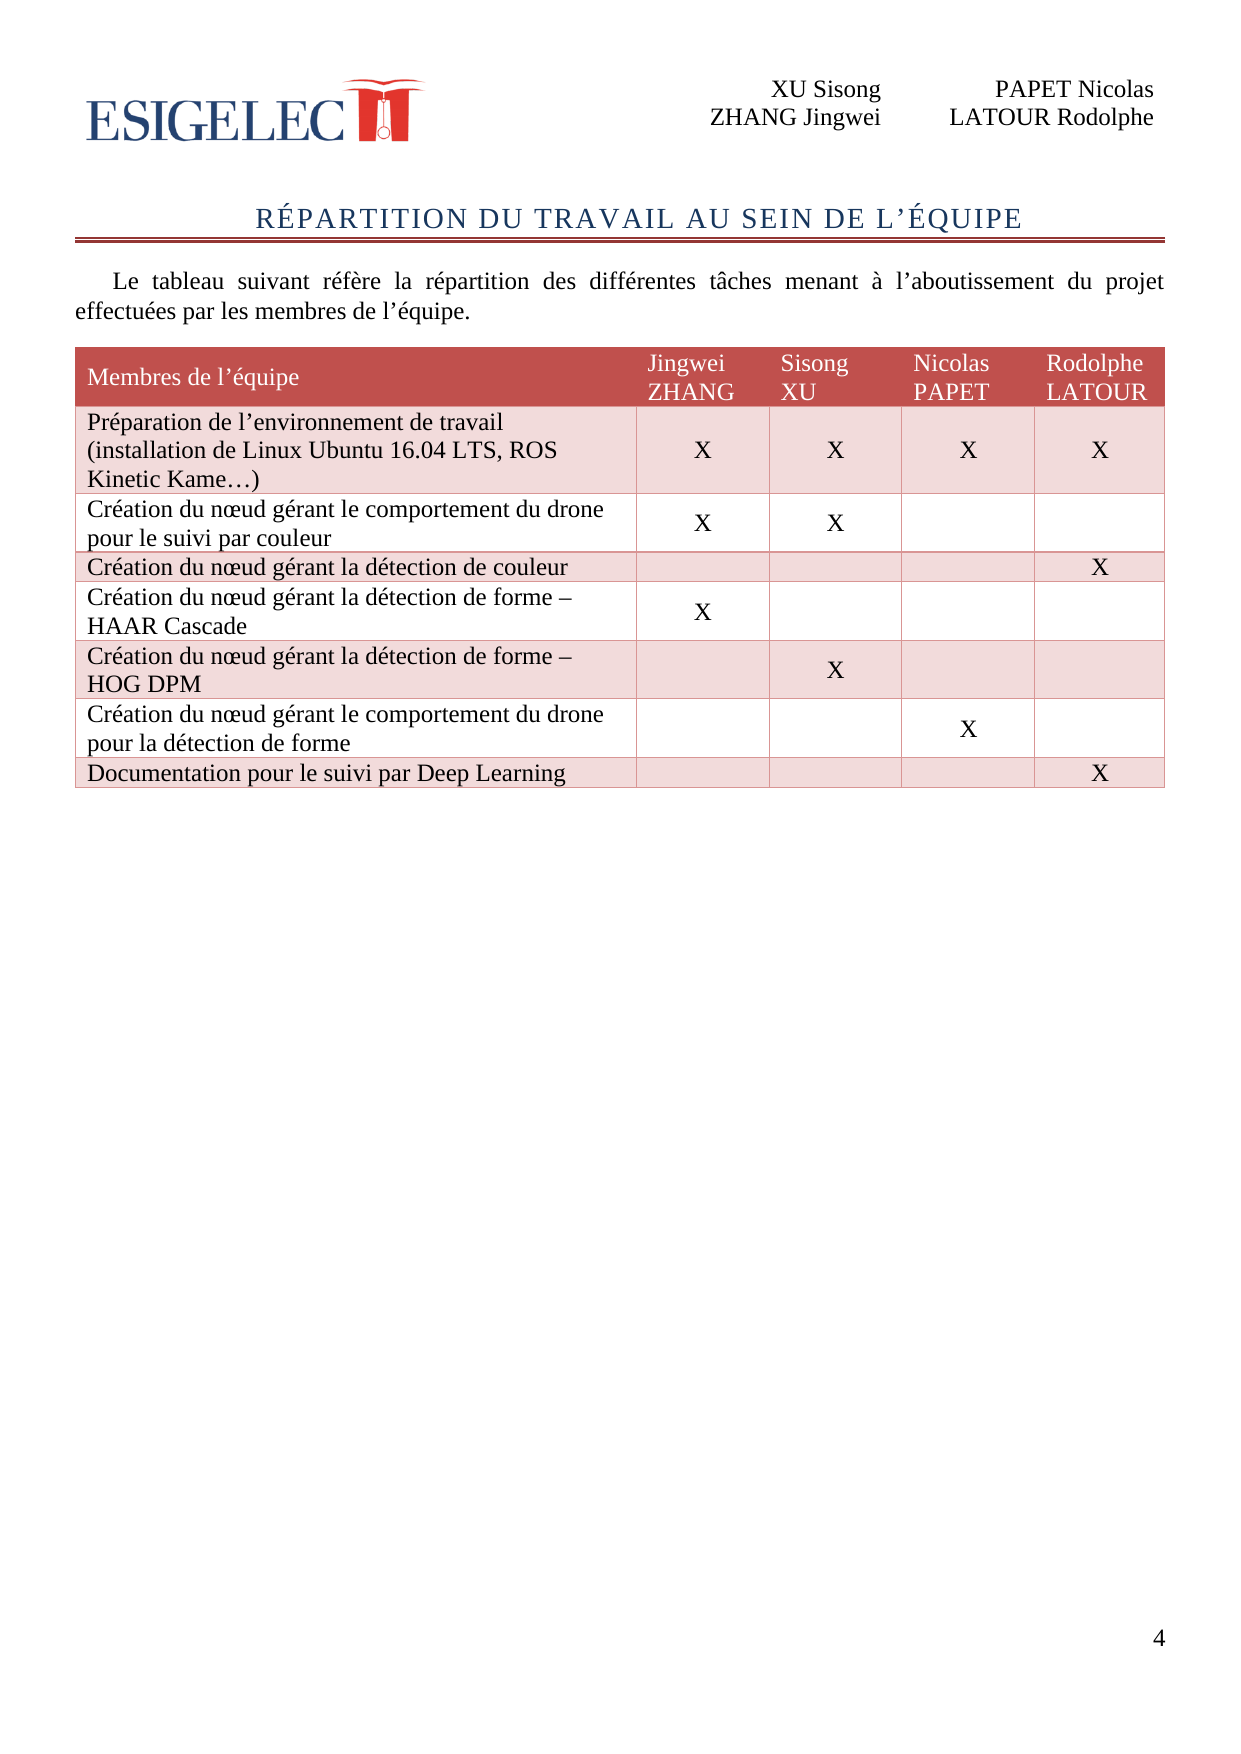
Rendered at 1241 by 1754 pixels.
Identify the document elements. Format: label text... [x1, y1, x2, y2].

table_cell [637, 641, 769, 698]
table_cell X [770, 494, 901, 551]
table_cell X [637, 494, 769, 551]
table_cell [902, 553, 1034, 581]
picture [70, 73, 473, 153]
table_header Rodolphe LATOUR [1035, 348, 1164, 406]
table_cell [1035, 494, 1164, 551]
table_header Nicolas PAPET [902, 348, 1034, 406]
table_cell [637, 699, 769, 757]
table_cell [1035, 641, 1164, 698]
table_cell [637, 553, 769, 581]
table_header Membres de l’équipe [76, 348, 636, 406]
table_cell X [637, 582, 769, 640]
table_cell Documentation pour le suivi par Deep Learning [76, 758, 636, 787]
table_header Sisong XU [770, 348, 901, 406]
table_cell [770, 758, 901, 787]
table_header Jingwei ZHANG [637, 348, 769, 406]
table_cell X [770, 407, 901, 493]
table_cell X [1035, 758, 1164, 787]
table_cell X [1035, 407, 1164, 493]
table_cell [902, 641, 1034, 698]
table_cell [770, 553, 901, 581]
table_cell Création du nœud gérant le comportement du drone pour la détection de forme [76, 699, 636, 757]
table_cell [1035, 699, 1164, 757]
table_cell [902, 494, 1034, 551]
table_cell Création du nœud gérant le comportement du drone pour le suivi par couleur [76, 494, 636, 551]
table_cell Création du nœud gérant la détection de couleur [76, 553, 636, 581]
table_cell X [770, 641, 901, 698]
table_cell [1035, 582, 1164, 640]
table_cell [902, 758, 1034, 787]
table_cell X [637, 407, 769, 493]
table_cell X [902, 407, 1034, 493]
table_cell Création du nœud gérant la détection de forme – HOG DPM [76, 641, 636, 698]
table_cell [770, 582, 901, 640]
table_cell X [1035, 553, 1164, 581]
table_cell [770, 699, 901, 757]
table_cell [902, 582, 1034, 640]
table_cell [637, 758, 769, 787]
subtitle Répartition du travail au sein de l’équipe [75, 202, 1165, 237]
table_cell Création du nœud gérant la détection de forme – HAAR Cascade [76, 582, 636, 640]
table_cell X [902, 699, 1034, 757]
table_cell Préparation de l’environnement de travail (installation de Linux Ubuntu 16.04 LTS, ROS Kinetic Kame…) [76, 407, 636, 493]
text Le tableau suivant réfère la répartition des différentes tâches menant à l’aboutissement du projet effectuées par les membres de l’équipe. [75, 266, 1165, 325]
